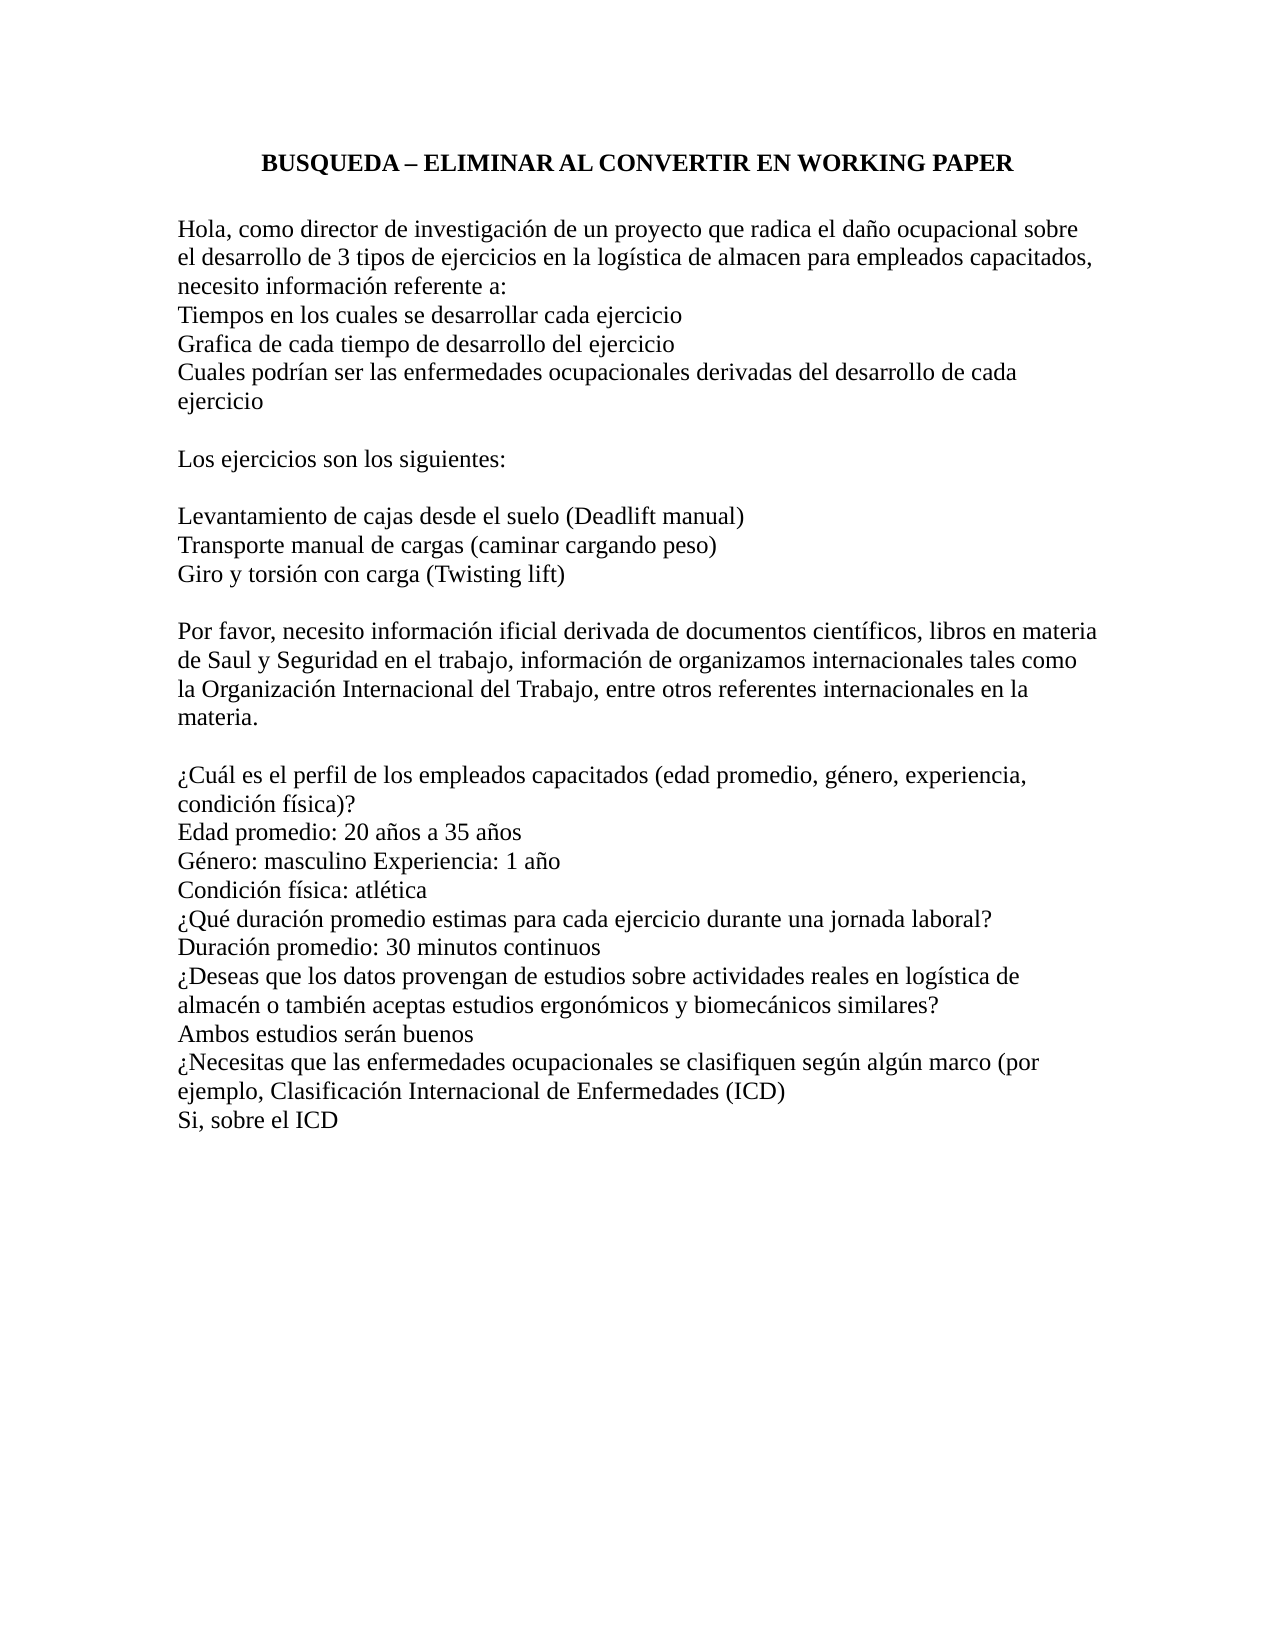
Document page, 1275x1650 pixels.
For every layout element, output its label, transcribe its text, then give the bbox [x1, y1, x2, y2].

text ¿Necesitas que las enfermedades ocupacionales se clasifiquen según algún marco (por ejemplo, Clasificación Internacional de Enfermedades (ICD) [177, 1047, 1098, 1105]
text Por favor, necesito información ificial derivada de documentos científicos, libros en materia de Saul y Seguridad en el trabajo, información de organizamos internacionales tales como la Organización Internacional del Trabajo, entre otros referentes internacionales en la materia. [177, 616, 1098, 731]
text Levantamiento de cajas desde el suelo (Deadlift manual) [177, 501, 1098, 530]
text Los ejercicios son los siguientes: [177, 444, 1098, 472]
text Duración promedio: 30 minutos continuos [177, 932, 1098, 961]
text Si, sobre el ICD [177, 1105, 1098, 1134]
text ¿Cuál es el perfil de los empleados capacitados (edad promedio, género, experiencia, condición física)? [177, 760, 1098, 817]
text BUSQUEDA – ELIMINAR AL CONVERTIR EN WORKING PAPER [177, 148, 1098, 176]
text ¿Qué duración promedio estimas para cada ejercicio durante una jornada laboral? [177, 904, 1098, 932]
text Condición física: atlética [177, 875, 1098, 904]
text Género: masculino Experiencia: 1 año [177, 846, 1098, 875]
text Hola, como director de investigación de un proyecto que radica el daño ocupacional sobre el desarrollo de 3 tipos de ejercicios en la logística de almacen para empleados capacitados, necesito información referente a: [177, 214, 1098, 300]
text ¿Deseas que los datos provengan de estudios sobre actividades reales en logística de almacén o también aceptas estudios ergonómicos y biomecánicos similares? [177, 961, 1098, 1019]
text Cuales podrían ser las enfermedades ocupacionales derivadas del desarrollo de cada ejercicio [177, 357, 1098, 415]
text Transporte manual de cargas (caminar cargando peso) [177, 530, 1098, 559]
text Edad promedio: 20 años a 35 años [177, 817, 1098, 846]
text Ambos estudios serán buenos [177, 1019, 1098, 1047]
text Tiempos en los cuales se desarrollar cada ejercicio [177, 300, 1098, 329]
text Grafica de cada tiempo de desarrollo del ejercicio [177, 329, 1098, 357]
text Giro y torsión con carga (Twisting lift) [177, 559, 1098, 587]
